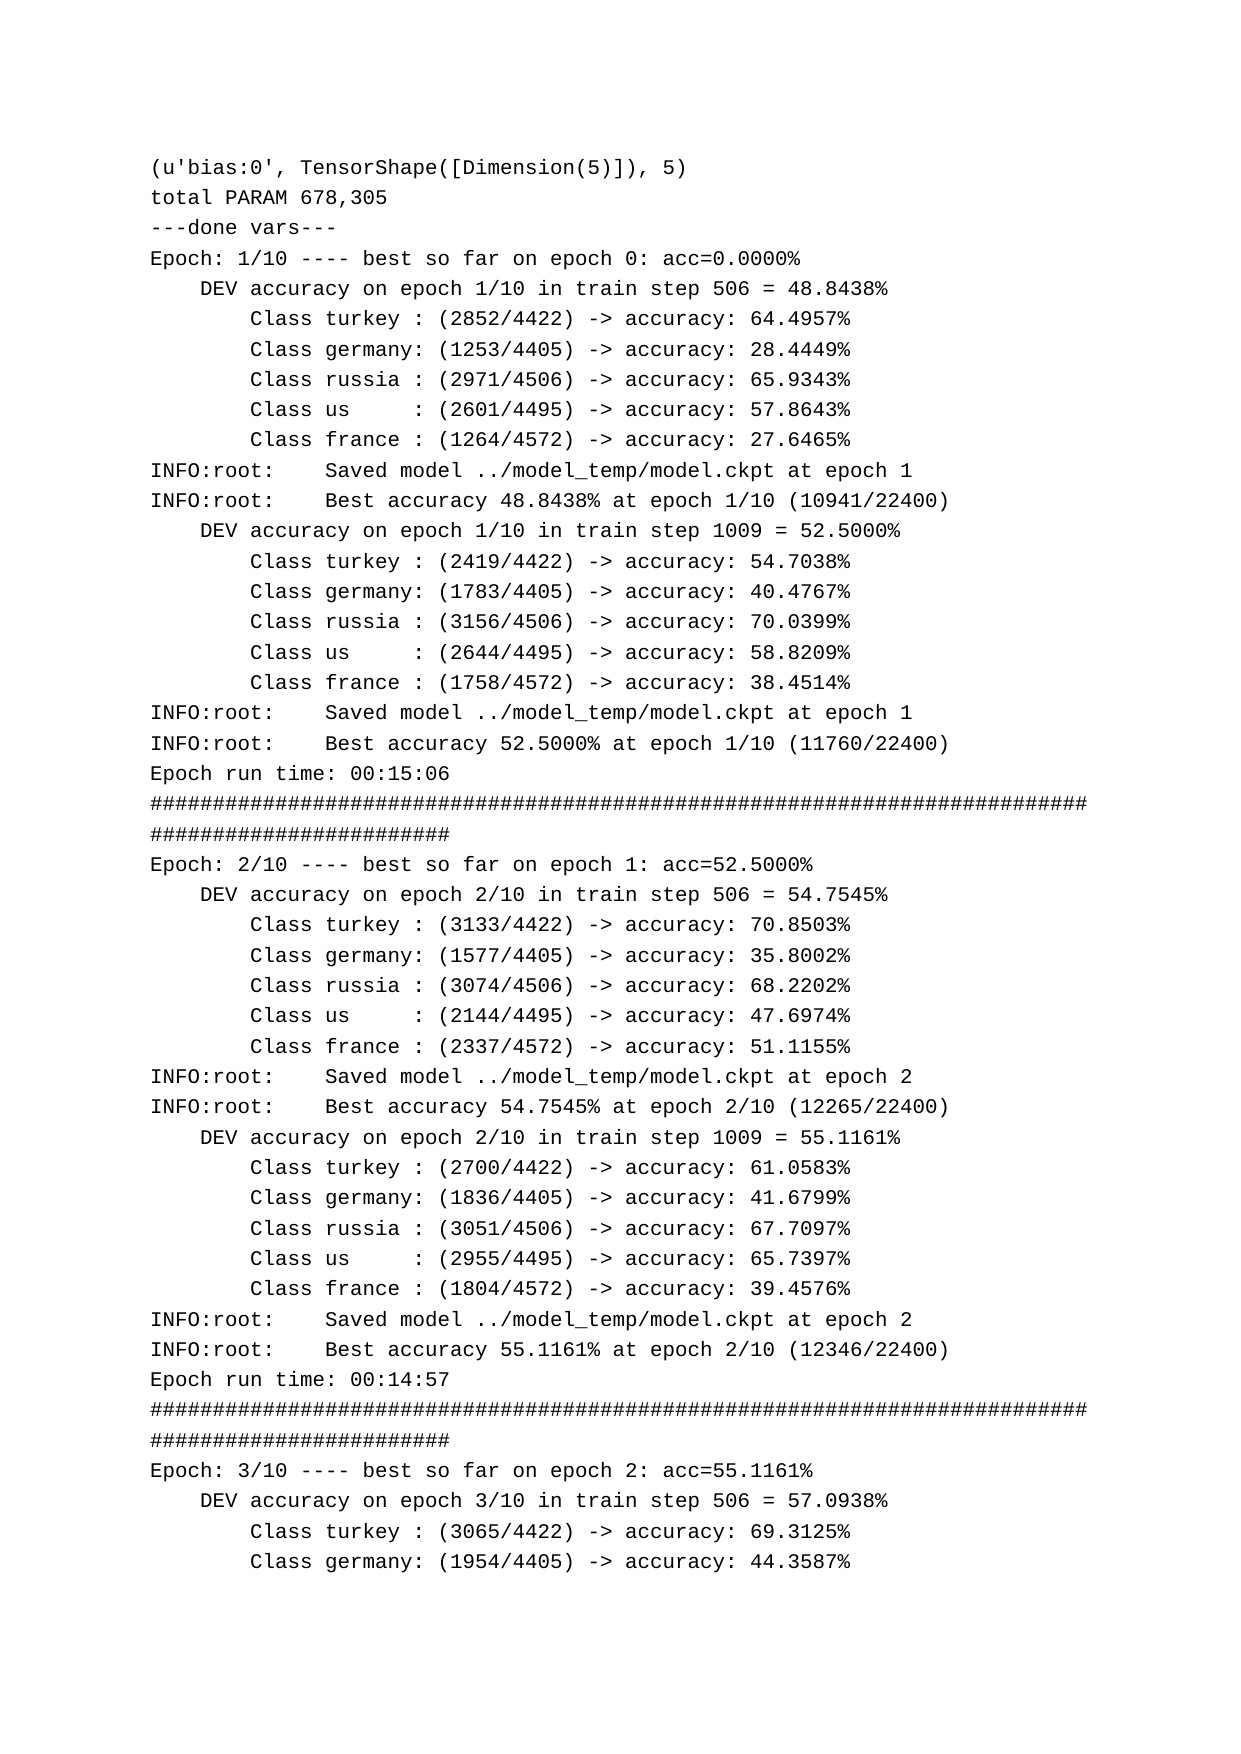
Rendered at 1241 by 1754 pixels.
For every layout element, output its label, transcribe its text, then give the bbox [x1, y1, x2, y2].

text ################################################################################################### [150, 1393, 1090, 1453]
text Class turkey : (2852/4422) -> accuracy: 64.4957% [150, 302, 1090, 332]
text Class russia : (2971/4506) -> accuracy: 65.9343% [150, 362, 1090, 392]
text Class germany: (1577/4405) -> accuracy: 35.8002% [150, 938, 1090, 968]
text Class russia : (3074/4506) -> accuracy: 68.2202% [150, 968, 1090, 999]
text Class us : (2955/4495) -> accuracy: 65.7397% [150, 1241, 1090, 1272]
text ################################################################################################### [150, 787, 1090, 847]
text Epoch run time: 00:14:57 [150, 1362, 1090, 1393]
text Class turkey : (3133/4422) -> accuracy: 70.8503% [150, 908, 1090, 938]
text INFO:root: Best accuracy 55.1161% at epoch 2/10 (12346/22400) [150, 1332, 1090, 1362]
text DEV accuracy on epoch 1/10 in train step 1009 = 52.5000% [150, 514, 1090, 544]
text Class germany: (1954/4405) -> accuracy: 44.3587% [150, 1544, 1090, 1575]
text INFO:root: Saved model ../model_temp/model.ckpt at epoch 2 [150, 1059, 1090, 1090]
text total PARAM 678,305 [150, 180, 1090, 211]
text INFO:root: Saved model ../model_temp/model.ckpt at epoch 2 [150, 1302, 1090, 1332]
text DEV accuracy on epoch 2/10 in train step 1009 = 55.1161% [150, 1120, 1090, 1150]
text INFO:root: Saved model ../model_temp/model.ckpt at epoch 1 [150, 453, 1090, 483]
text Class turkey : (3065/4422) -> accuracy: 69.3125% [150, 1514, 1090, 1544]
text Epoch: 3/10 ---- best so far on epoch 2: acc=55.1161% [150, 1453, 1090, 1484]
text Class us : (2644/4495) -> accuracy: 58.8209% [150, 635, 1090, 665]
text INFO:root: Best accuracy 54.7545% at epoch 2/10 (12265/22400) [150, 1090, 1090, 1120]
text DEV accuracy on epoch 2/10 in train step 506 = 54.7545% [150, 877, 1090, 908]
text Class germany: (1836/4405) -> accuracy: 41.6799% [150, 1181, 1090, 1211]
text Class russia : (3156/4506) -> accuracy: 70.0399% [150, 605, 1090, 635]
text Class turkey : (2419/4422) -> accuracy: 54.7038% [150, 544, 1090, 574]
text Class france : (1264/4572) -> accuracy: 27.6465% [150, 423, 1090, 453]
text Class france : (2337/4572) -> accuracy: 51.1155% [150, 1029, 1090, 1059]
text Epoch run time: 00:15:06 [150, 756, 1090, 787]
text (u'bias:0', TensorShape([Dimension(5)]), 5) [150, 150, 1090, 180]
text Class germany: (1253/4405) -> accuracy: 28.4449% [150, 332, 1090, 362]
text Class us : (2144/4495) -> accuracy: 47.6974% [150, 999, 1090, 1029]
text Class us : (2601/4495) -> accuracy: 57.8643% [150, 392, 1090, 423]
text DEV accuracy on epoch 1/10 in train step 506 = 48.8438% [150, 271, 1090, 302]
text Epoch: 2/10 ---- best so far on epoch 1: acc=52.5000% [150, 847, 1090, 877]
text INFO:root: Best accuracy 48.8438% at epoch 1/10 (10941/22400) [150, 483, 1090, 514]
text INFO:root: Best accuracy 52.5000% at epoch 1/10 (11760/22400) [150, 726, 1090, 756]
text Epoch: 1/10 ---- best so far on epoch 0: acc=0.0000% [150, 241, 1090, 271]
text Class russia : (3051/4506) -> accuracy: 67.7097% [150, 1211, 1090, 1241]
text DEV accuracy on epoch 3/10 in train step 506 = 57.0938% [150, 1484, 1090, 1514]
text INFO:root: Saved model ../model_temp/model.ckpt at epoch 1 [150, 696, 1090, 726]
text ---done vars--- [150, 211, 1090, 241]
text Class turkey : (2700/4422) -> accuracy: 61.0583% [150, 1150, 1090, 1181]
text Class france : (1804/4572) -> accuracy: 39.4576% [150, 1272, 1090, 1302]
text Class germany: (1783/4405) -> accuracy: 40.4767% [150, 574, 1090, 605]
text Class france : (1758/4572) -> accuracy: 38.4514% [150, 665, 1090, 696]
